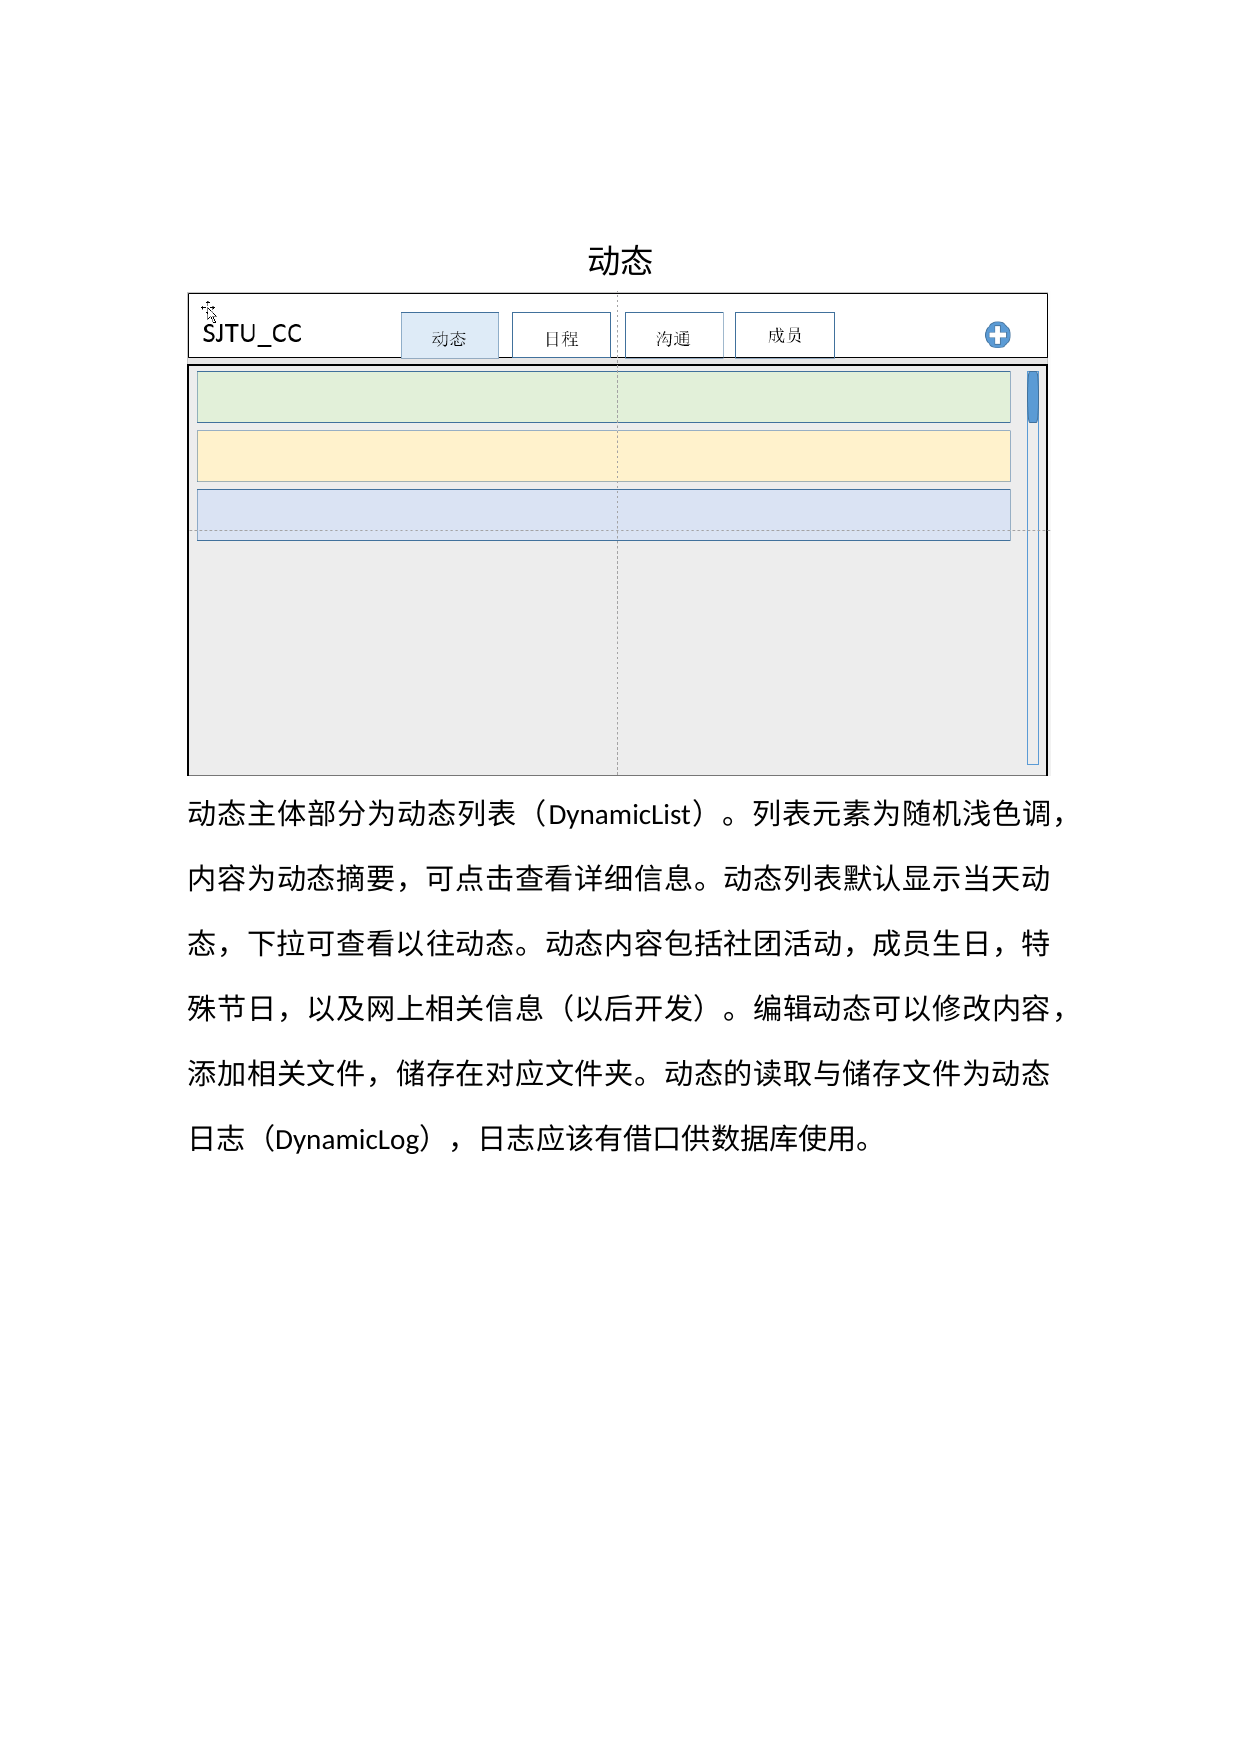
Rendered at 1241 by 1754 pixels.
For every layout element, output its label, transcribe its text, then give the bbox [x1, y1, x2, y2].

text 动态主体部分为动态列表（DynamicList）。列表元素为随机浅色调，内容为动态摘要，可点击查看详细信息。动态列表默认显示当天动态，下拉可查看以往动态。动态内容包括社团活动，成员生日，特殊节日，以及网上相关信息（以后开发）。编辑动态可以修改内容，添加相关文件，储存在对应文件夹。动态的读取与储存文件为动态日志（DynamicLog），日志应该有借口供数据库使用。 [187, 779, 1053, 1169]
picture [187, 291, 1051, 776]
text 动态 [187, 227, 1053, 292]
